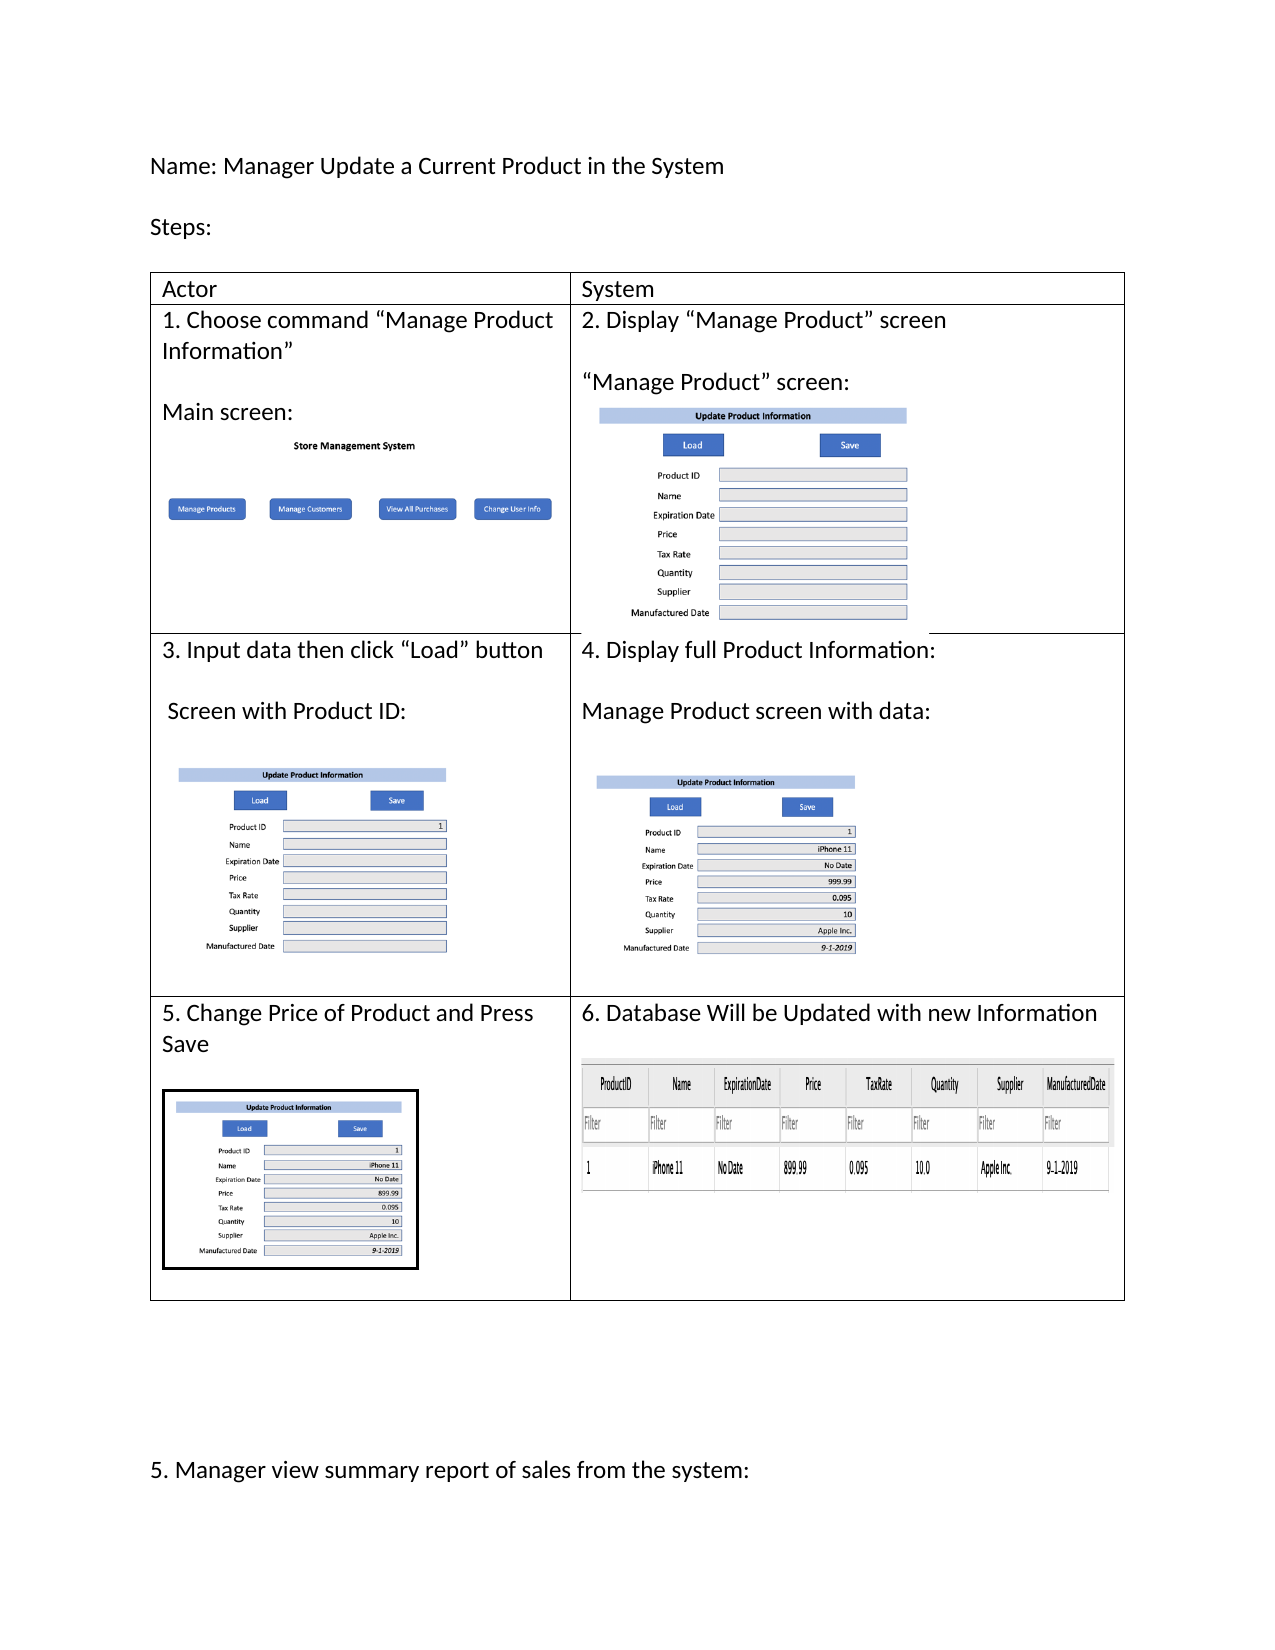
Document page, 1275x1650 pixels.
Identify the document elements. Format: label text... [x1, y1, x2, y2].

table_cell 2. Display “Manage Product” screen “Manage Product” screen: [571, 305, 1124, 633]
table_cell 4. Display full Product Information: Manage Product screen with data: [571, 634, 1124, 996]
table_cell 6. Database Will be Updated with new Information [571, 997, 1124, 1300]
picture [581, 756, 880, 966]
table_header System [571, 273, 1124, 304]
picture [581, 1058, 1115, 1193]
picture [161, 426, 561, 595]
table_cell 1. Choose command “Manage Product Information” Main screen: [151, 305, 570, 633]
table_cell 3. Input data then click “Load” button Screen with Product ID: [151, 634, 570, 996]
text Steps: [150, 211, 1125, 242]
table_header Actor [151, 273, 570, 304]
text 5. Manager view summary report of sales from the system: [150, 1454, 1125, 1484]
picture [161, 756, 478, 962]
picture [165, 1092, 416, 1267]
table_cell 5. Change Price of Product and Press Save [151, 997, 570, 1300]
text Name: Manager Update a Current Product in the System [150, 150, 1125, 181]
picture [581, 396, 930, 634]
